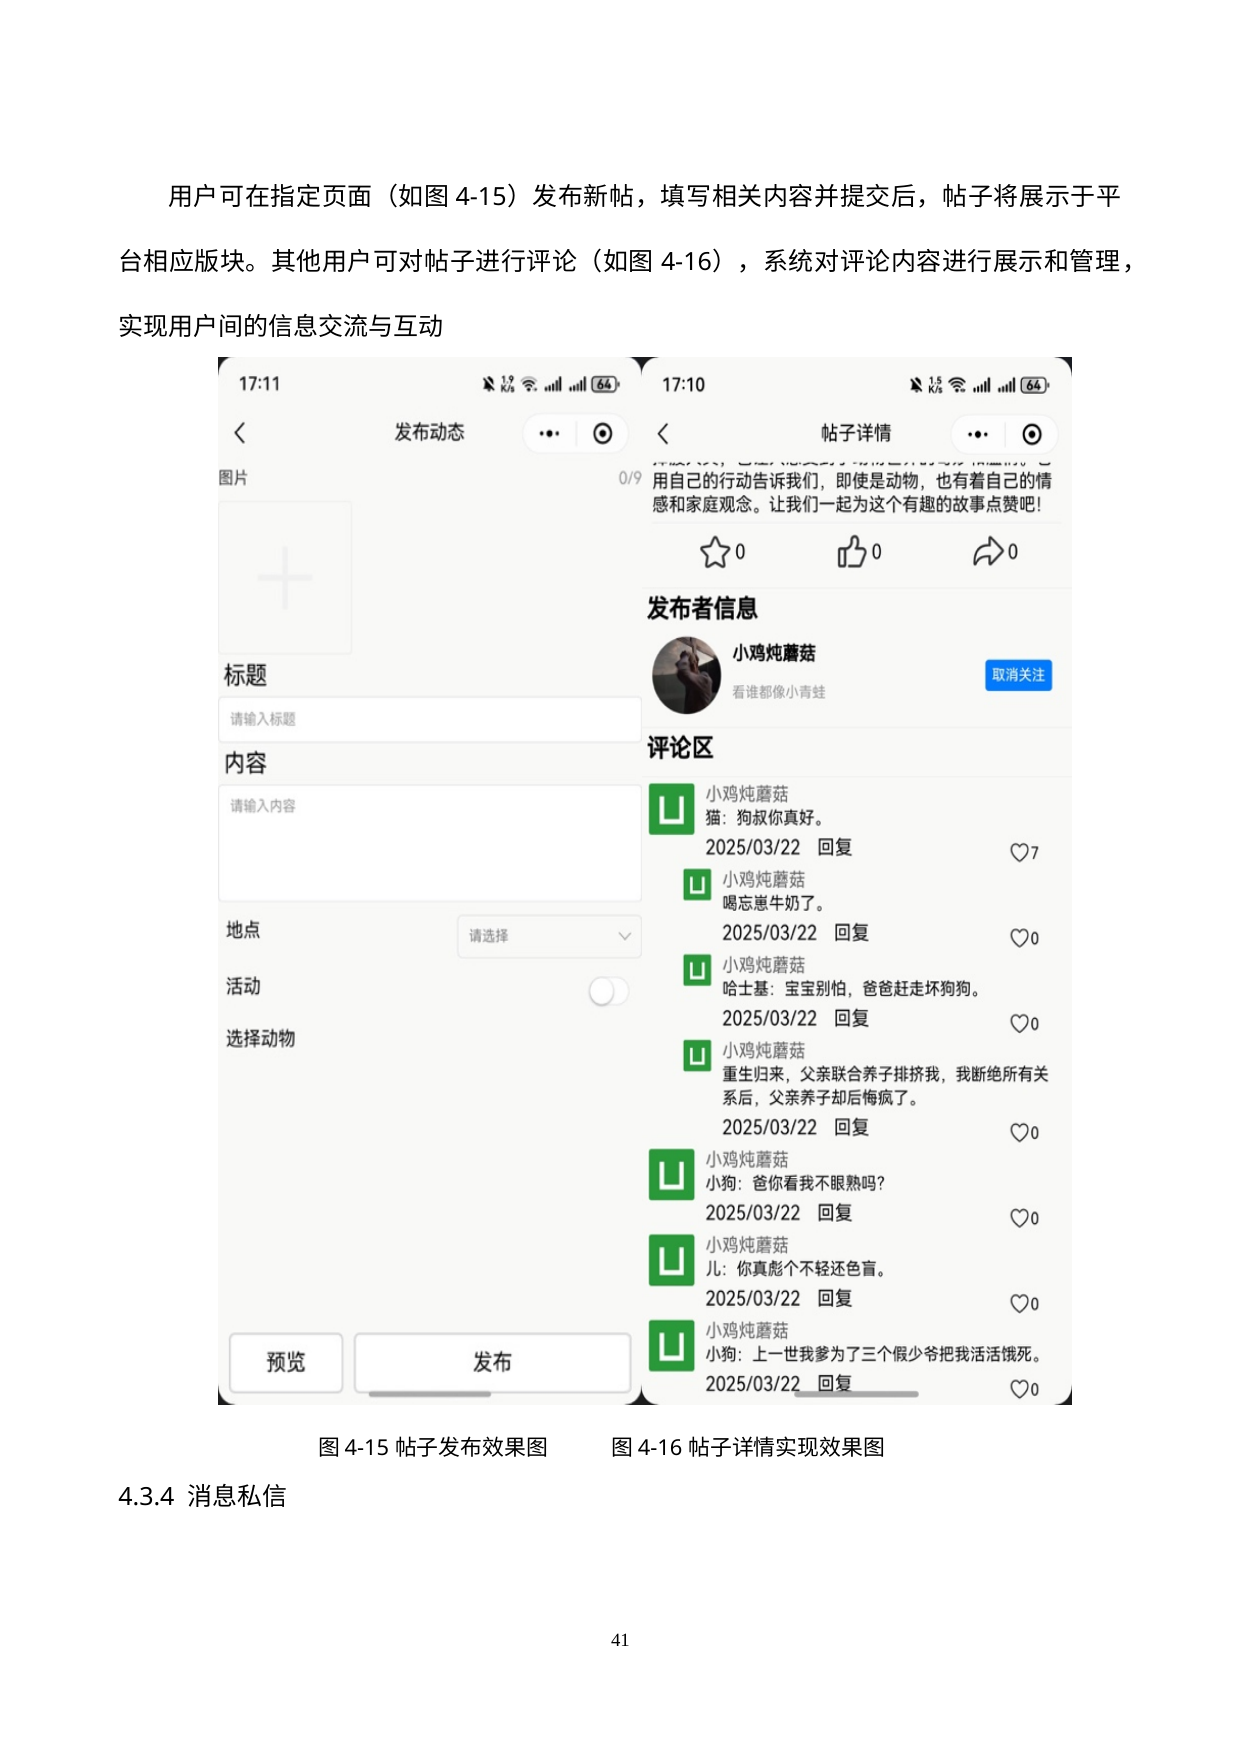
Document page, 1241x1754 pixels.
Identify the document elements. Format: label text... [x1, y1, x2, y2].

text 用户可在指定页面（如图4-15）发布新帖，填写相关内容并提交后，帖子将展示于平台相应版块。其他用户可对帖子进行评论（如图4-16），系统对评论内容进行展示和管理，实现用户间的信息交流与互动 [118, 162, 1122, 357]
text 图4-15 帖子发布效果图 图4-16 帖子详情实现效果图 [318, 1429, 1122, 1462]
picture [218, 357, 1072, 1405]
text 4.3.4 消息私信 [118, 1462, 1122, 1527]
